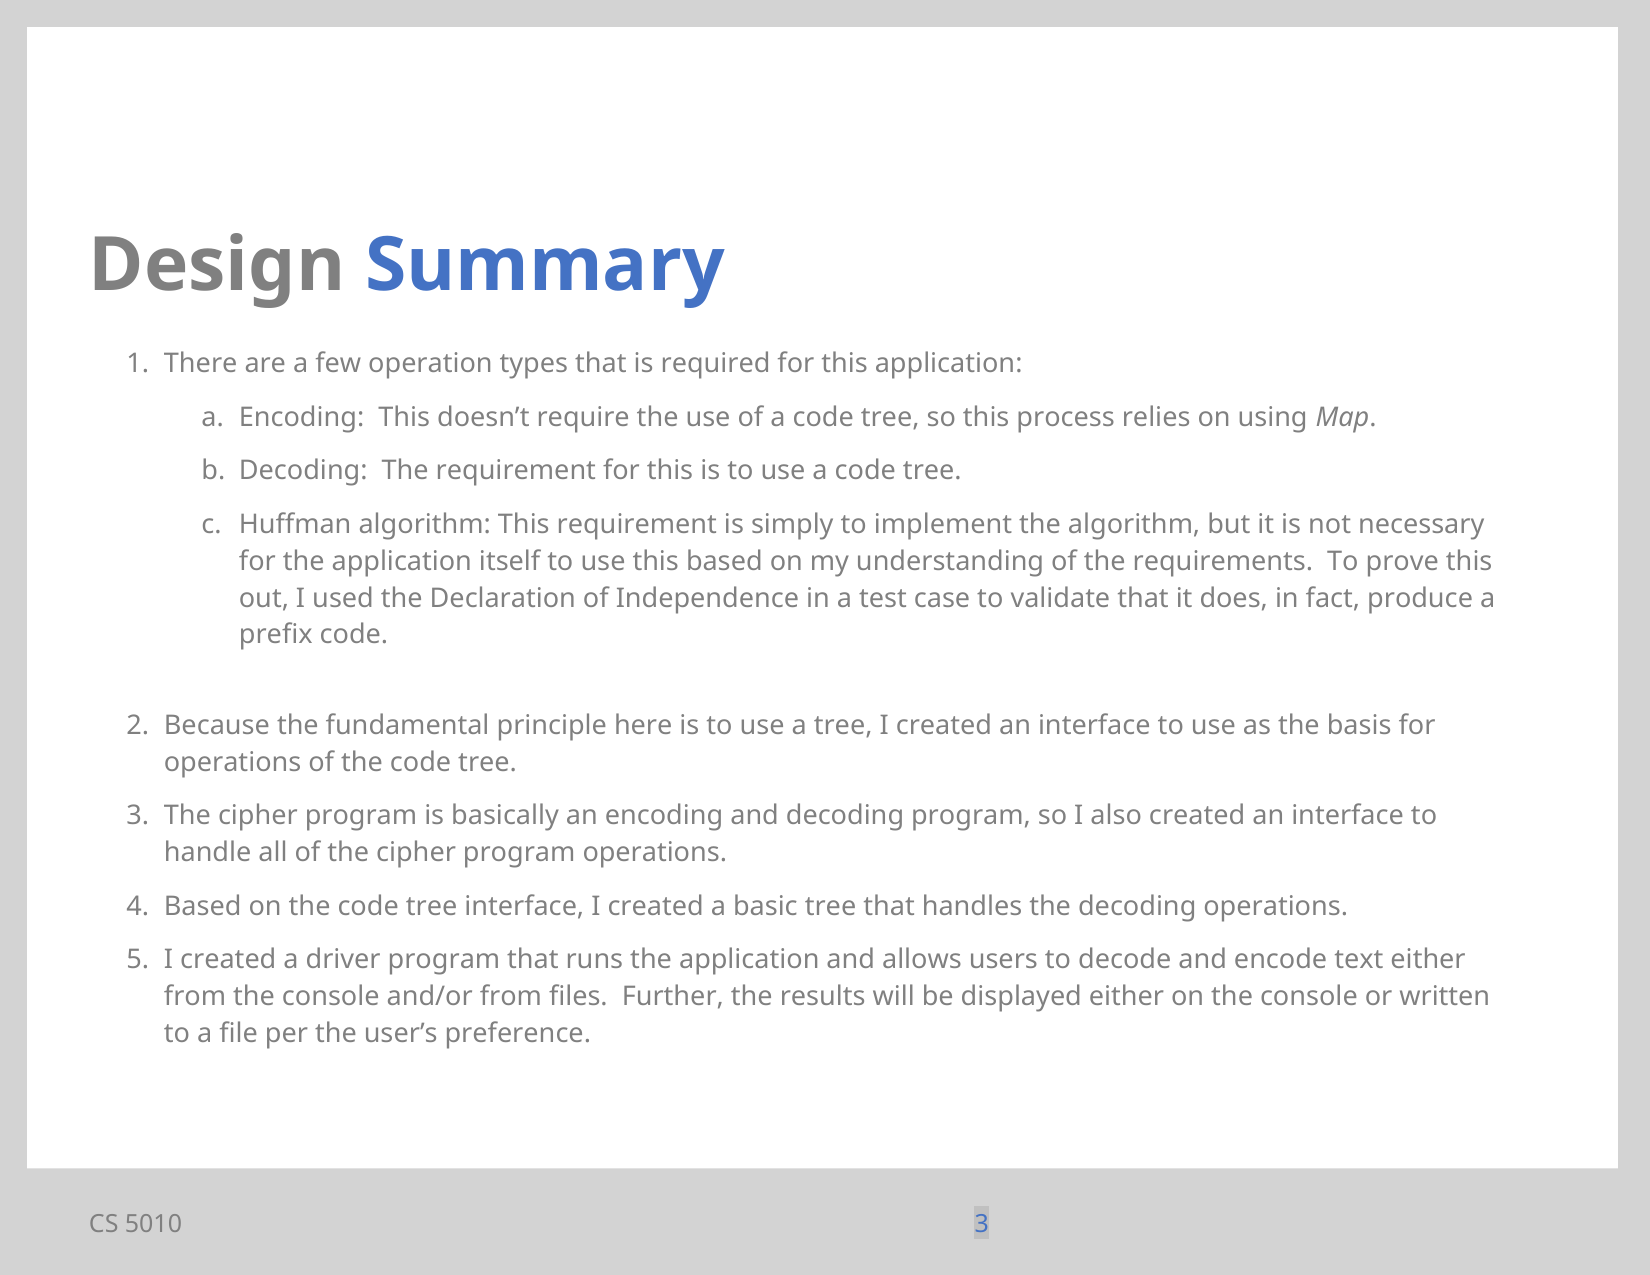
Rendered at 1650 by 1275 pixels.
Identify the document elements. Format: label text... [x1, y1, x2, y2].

list Because the fundamental principle here is to use a tree, I created an interface to use as the basis for operations of the code tree. [126, 705, 1502, 779]
list Encoding: This doesn’t require the use of a code tree, so this process relies on using Map. [201, 397, 1502, 434]
subtitle Design Summary [89, 210, 1502, 312]
list Based on the code tree interface, I created a basic tree that handles the decoding operations. [126, 886, 1502, 923]
list There are a few operation types that is required for this application: [126, 344, 1502, 381]
list I created a driver program that runs the application and allows users to decode and encode text either from the console and/or from files. Further, the results will be displayed either on the console or written to a file per the user’s preference. [126, 940, 1502, 1050]
list The cipher program is basically an encoding and decoding program, so I also created an interface to handle all of the cipher program operations. [126, 796, 1502, 869]
list Huffman algorithm: This requirement is simply to implement the algorithm, but it is not necessary for the application itself to use this based on my understanding of the requirements. To prove this out, I used the Declaration of Independence in a test case to validate that it does, in fact, produce a prefix code. [201, 504, 1502, 689]
list Decoding: The requirement for this is to use a code tree. [201, 451, 1502, 488]
